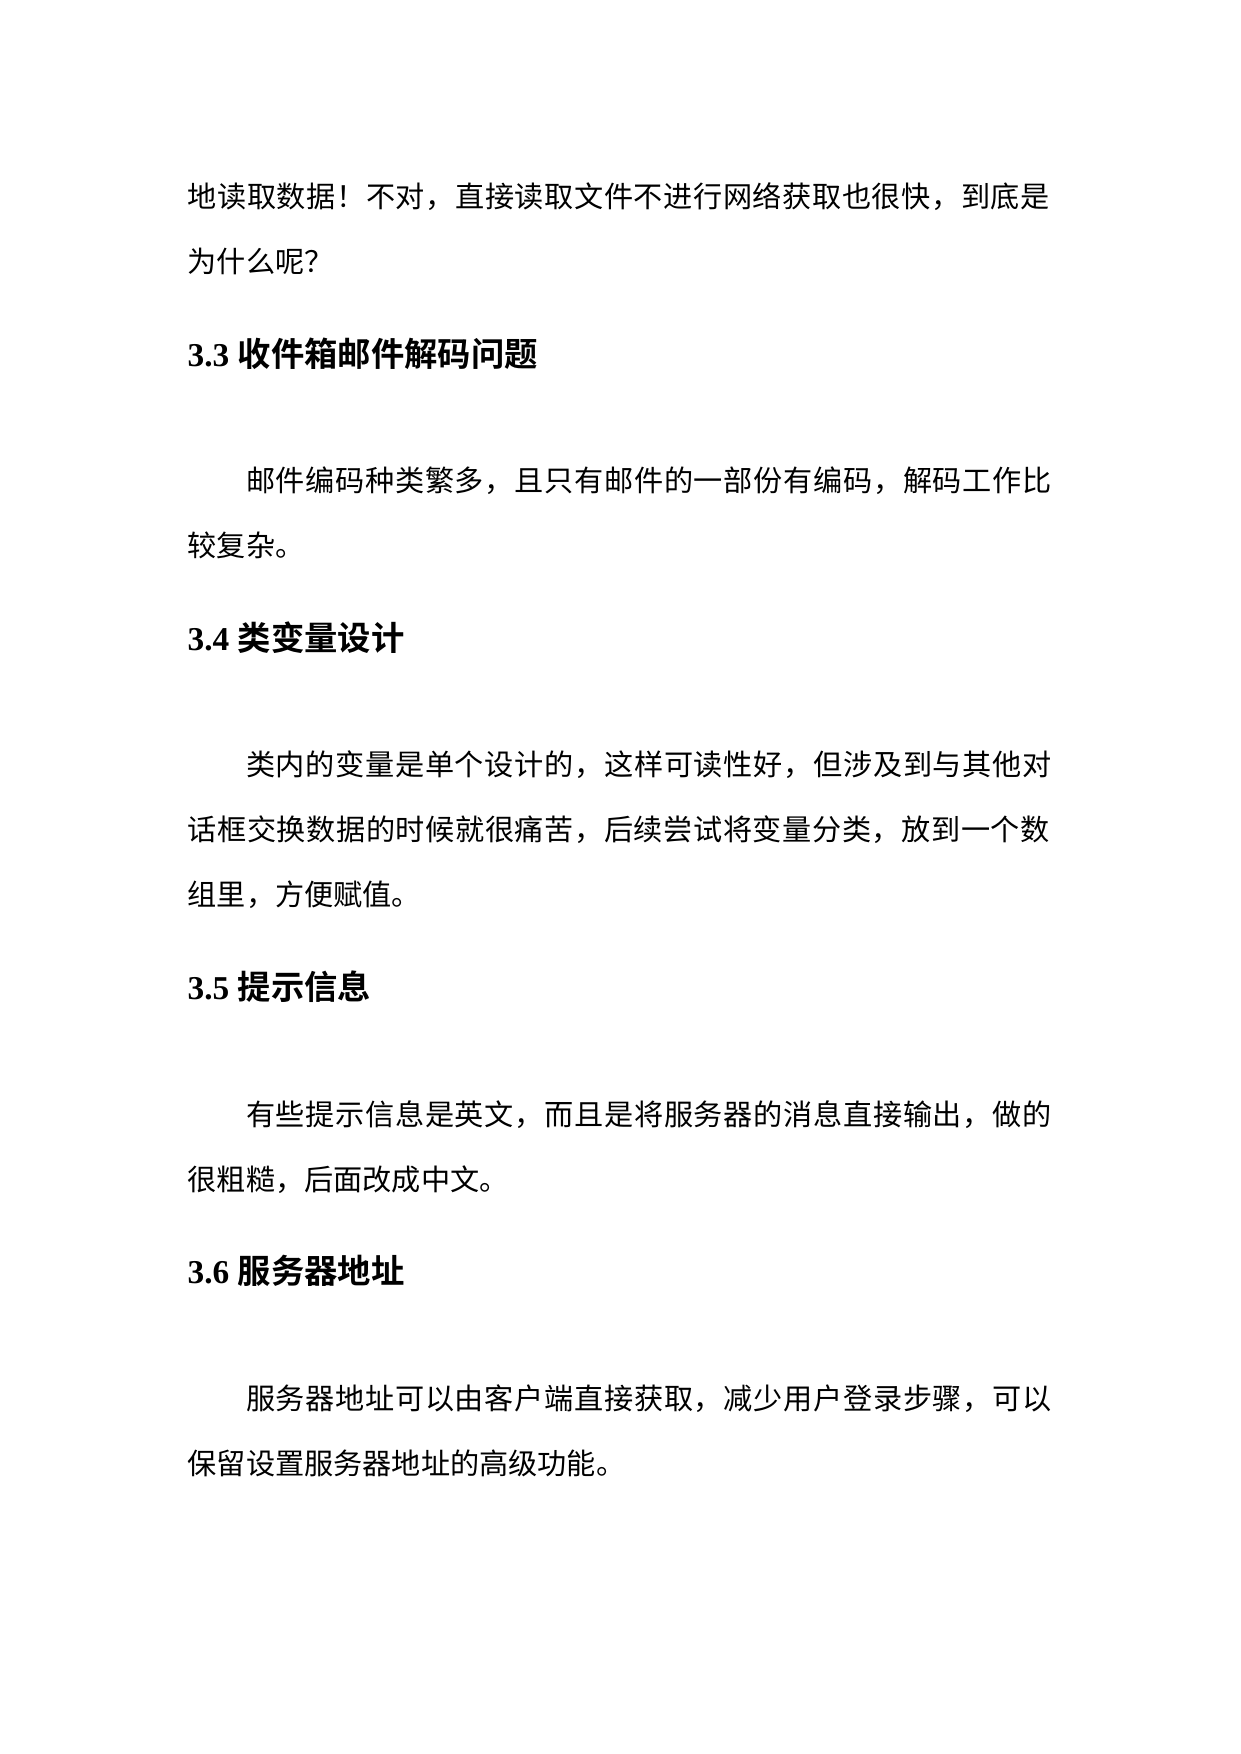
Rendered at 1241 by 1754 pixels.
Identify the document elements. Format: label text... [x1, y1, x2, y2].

text 邮件编码种类繁多，且只有邮件的一部份有编码，解码工作比较复杂。 [187, 446, 1053, 576]
subtitle 3.3 收件箱邮件解码问题 [187, 319, 1053, 384]
subtitle 3.6 服务器地址 [187, 1237, 1053, 1302]
subtitle 3.5 提示信息 [187, 953, 1053, 1018]
text 类内的变量是单个设计的，这样可读性好，但涉及到与其他对话框交换数据的时候就很痛苦，后续尝试将变量分类，放到一个数组里，方便赋值。 [187, 731, 1053, 926]
text 有些提示信息是英文，而且是将服务器的消息直接输出，做的很粗糙，后面改成中文。 [187, 1080, 1053, 1210]
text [187, 162, 1053, 292]
subtitle 3.4 类变量设计 [187, 603, 1053, 668]
text 服务器地址可以由客户端直接获取，减少用户登录步骤，可以保留设置服务器地址的高级功能。 [187, 1364, 1053, 1494]
